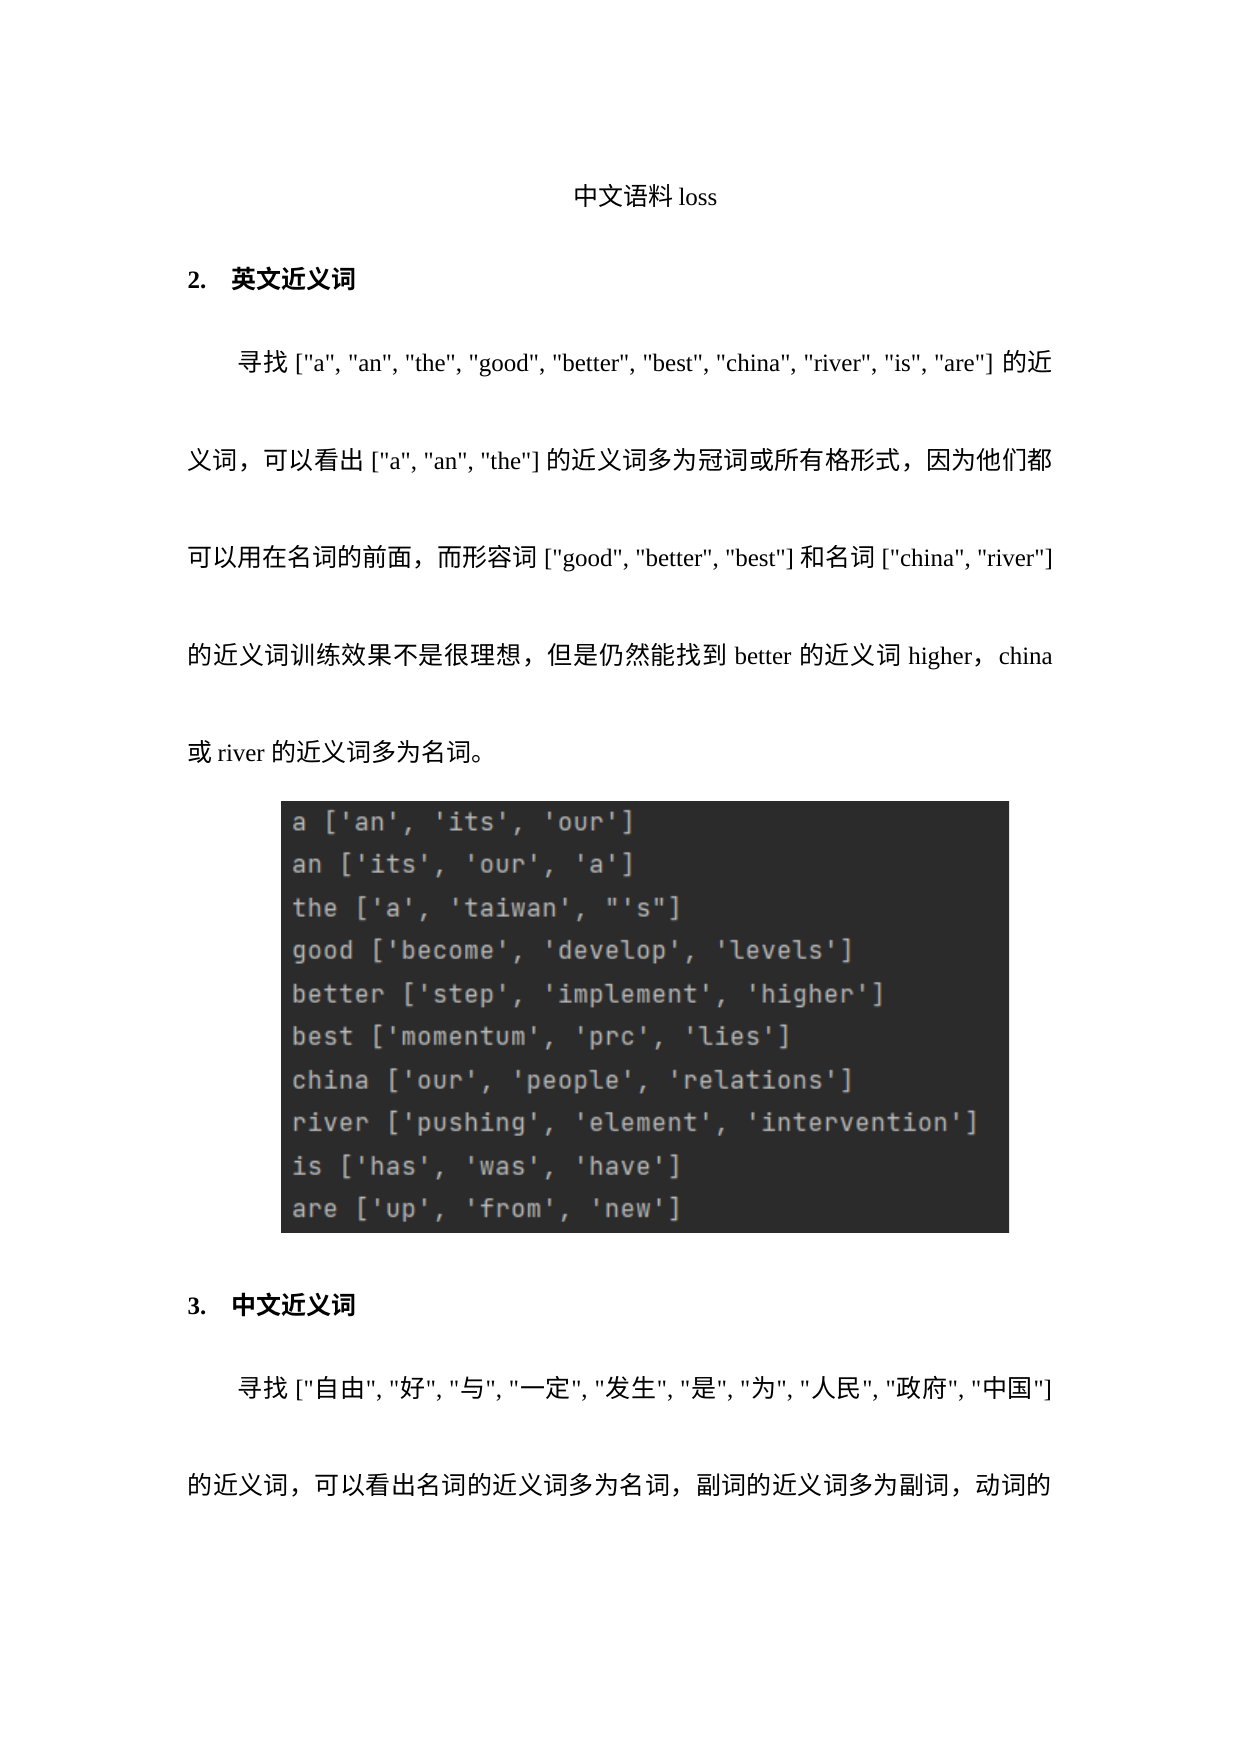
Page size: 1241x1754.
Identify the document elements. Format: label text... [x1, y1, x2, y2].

text 寻找 ["a", "an", "the", "good", "better", "best", "china", "river", "is", "are"] 的近义词，可以看出 ["a", "an", "the"] 的近义词多为冠词或所有格形式，因为他们都可以用在名词的前面，而形容词 ["good", "better", "best"] 和名词 ["china", "river"] 的近义词训练效果不是很理想，但是仍然能找到 better 的近义词 higher，china 或river 的近义词多为名词。 [187, 328, 1053, 783]
list 英文近义词 [187, 245, 1053, 310]
text 中文语料loss [187, 162, 1053, 227]
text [187, 1354, 1053, 1516]
list 中文近义词 [187, 1271, 1053, 1336]
picture [281, 801, 1010, 1233]
